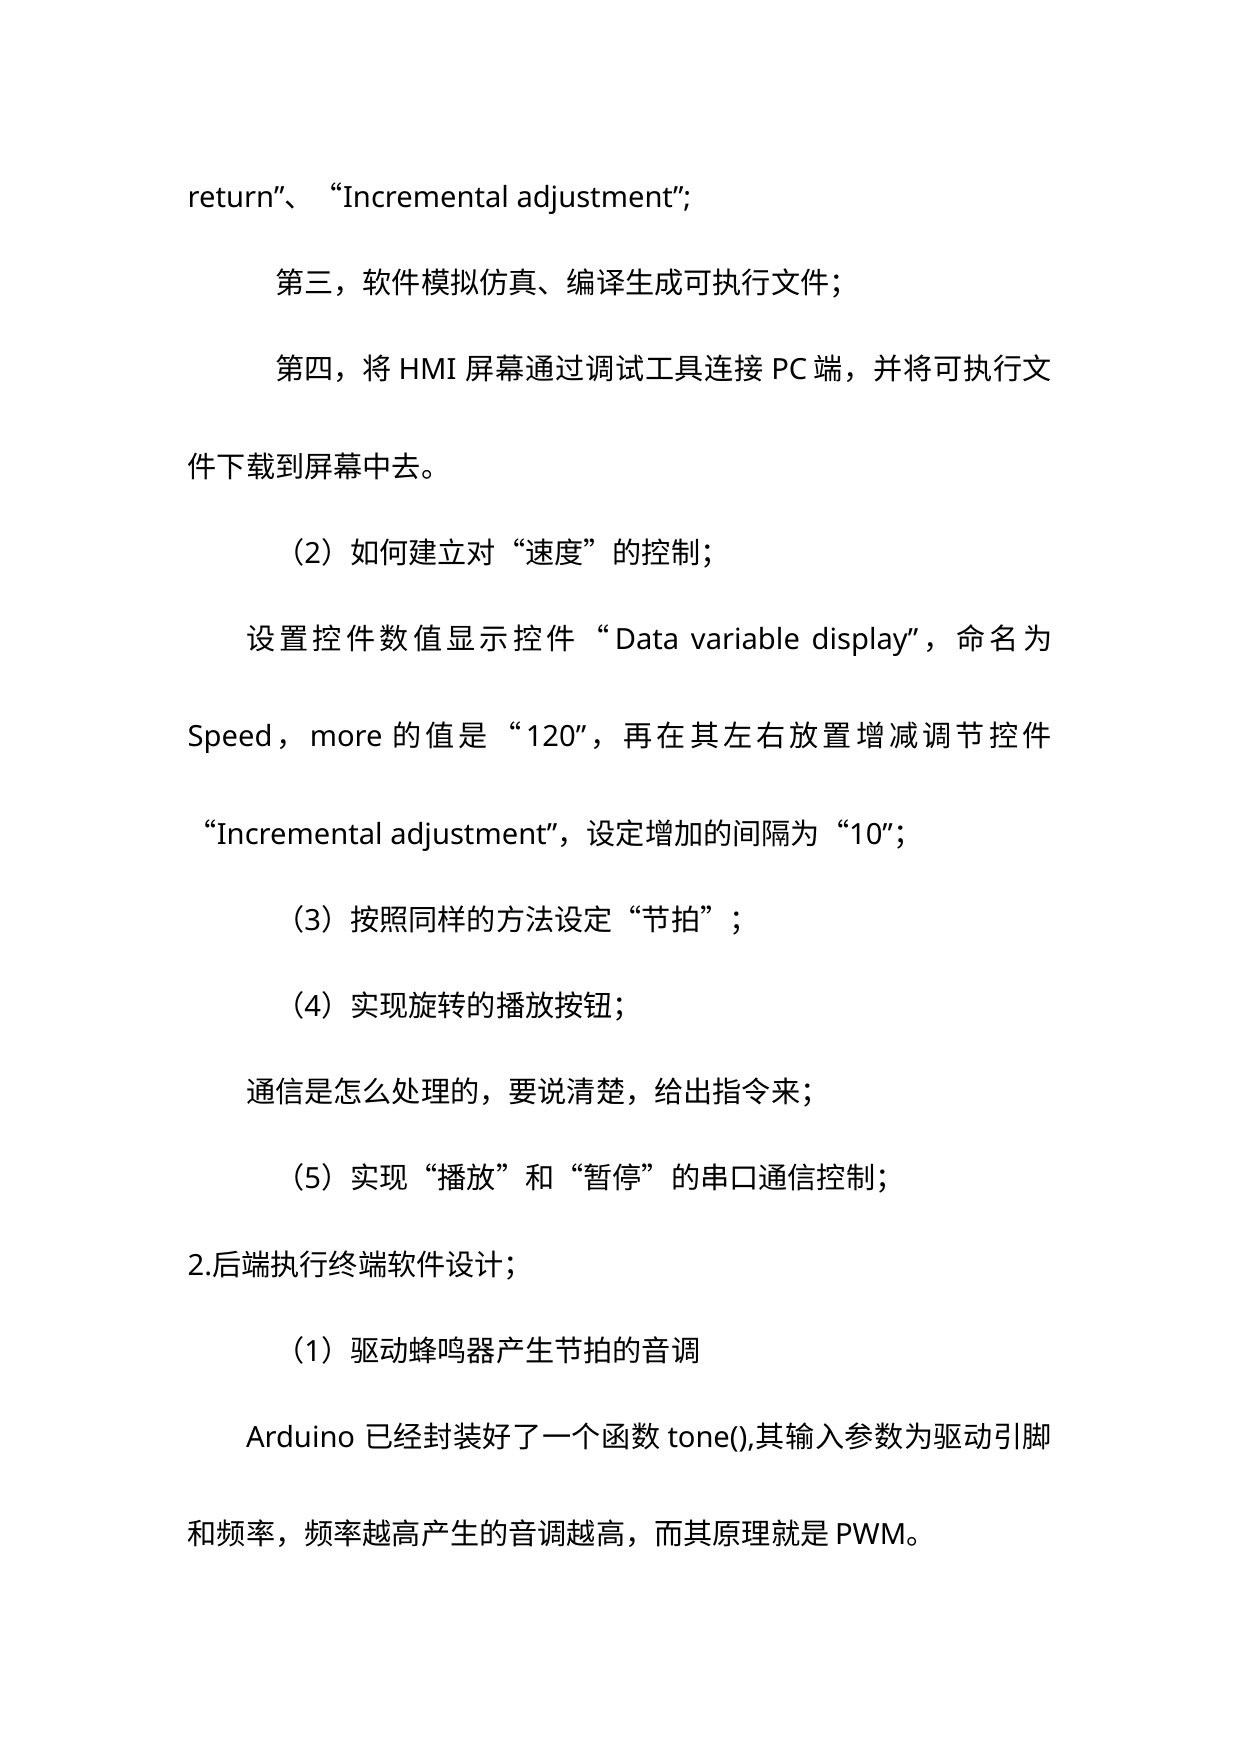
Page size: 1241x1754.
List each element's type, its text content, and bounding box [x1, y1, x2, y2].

list 将HMI 屏幕通过调试工具连接PC端，并将可执行文件下载到屏幕中去。 [187, 334, 1053, 497]
list （1）驱动蜂鸣器产生节拍的音调 [187, 1316, 1053, 1381]
list （4）实现旋转的播放按钮； [187, 971, 1053, 1036]
list 设置控件数值显示控件“Data variable display”，命名为Speed，more的值是“120”，再在其左右放置增减调节控件“Incremental adjustment”，设定增加的间隔为“10”； [187, 604, 1053, 864]
list （3）按照同样的方法设定“节拍”； [187, 885, 1053, 950]
list 通信是怎么处理的，要说清楚，给出指令来； [187, 1057, 1053, 1122]
list Arduino 已经封装好了一个函数tone(),其输入参数为驱动引脚和频率，频率越高产生的音调越高，而其原理就是PWM。 [187, 1402, 1053, 1564]
list （2）如何建立对“速度”的控制； [187, 518, 1053, 583]
list 实现“播放”和“暂停”的串口通信控制； [187, 1144, 1053, 1209]
list 2.后端执行终端软件设计； [187, 1230, 1053, 1295]
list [187, 162, 1053, 227]
list 软件模拟仿真、编译生成可执行文件； [187, 248, 1053, 313]
